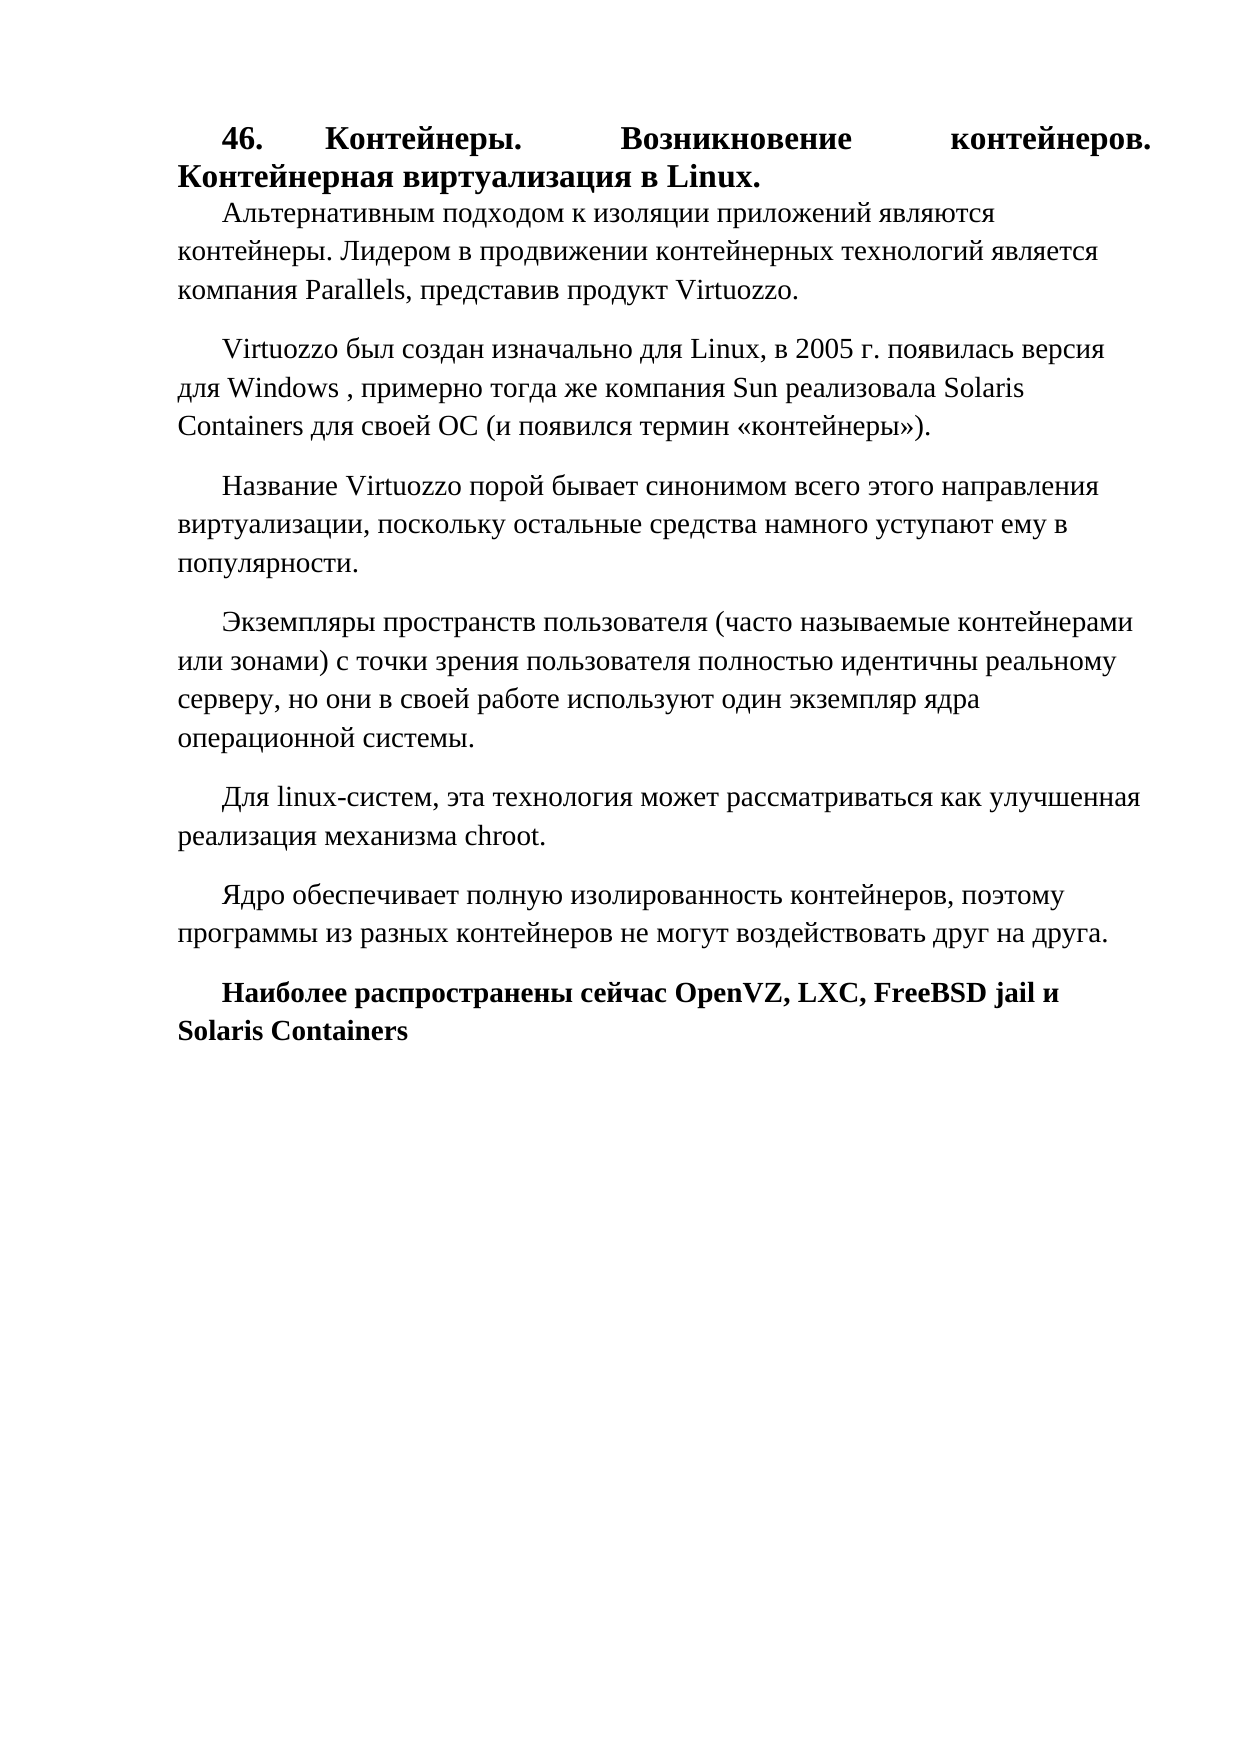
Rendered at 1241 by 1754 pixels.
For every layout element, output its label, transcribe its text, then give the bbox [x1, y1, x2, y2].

text Virtuozzo был создан изначально для Linux, в 2005 г. появилась версия для Windows , примерно тогда же компания Sun реализовала Solaris Containers для своей ОС (и появился термин «контейнеры»). [177, 331, 1152, 442]
text Название Virtuozzo порой бывает синонимом всего этого направления виртуализации, поскольку остальные средства намного уступают ему в популярности. [177, 468, 1152, 578]
text Экземпляры пространств пользователя (часто называемые контейнерами или зонами) с точки зрения пользователя полностью идентичны реальному серверу, но они в своей работе используют один экземпляр ядра операционной системы. [177, 604, 1152, 753]
list Контейнеры. Возникновение контейнеров. Контейнерная виртуализация в Linux. [177, 118, 1152, 195]
text Для linux-систем, эта технология может рассматриваться как улучшенная реализация механизма chroot. [177, 779, 1152, 851]
text Альтернативным подходом к изоляции приложений являются контейнеры. Лидером в продвижении контейнерных технологий является компания Parallels, представив продукт Virtuozzo. [177, 195, 1152, 305]
text Наиболее распространены сейчас OpenVZ, LXC, FreeBSD jail и Solaris Containers [177, 975, 1152, 1047]
text Ядро обеспечивает полную изолированность контейнеров, поэтому программы из разных контейнеров не могут воздействовать друг на друга. [177, 877, 1152, 949]
